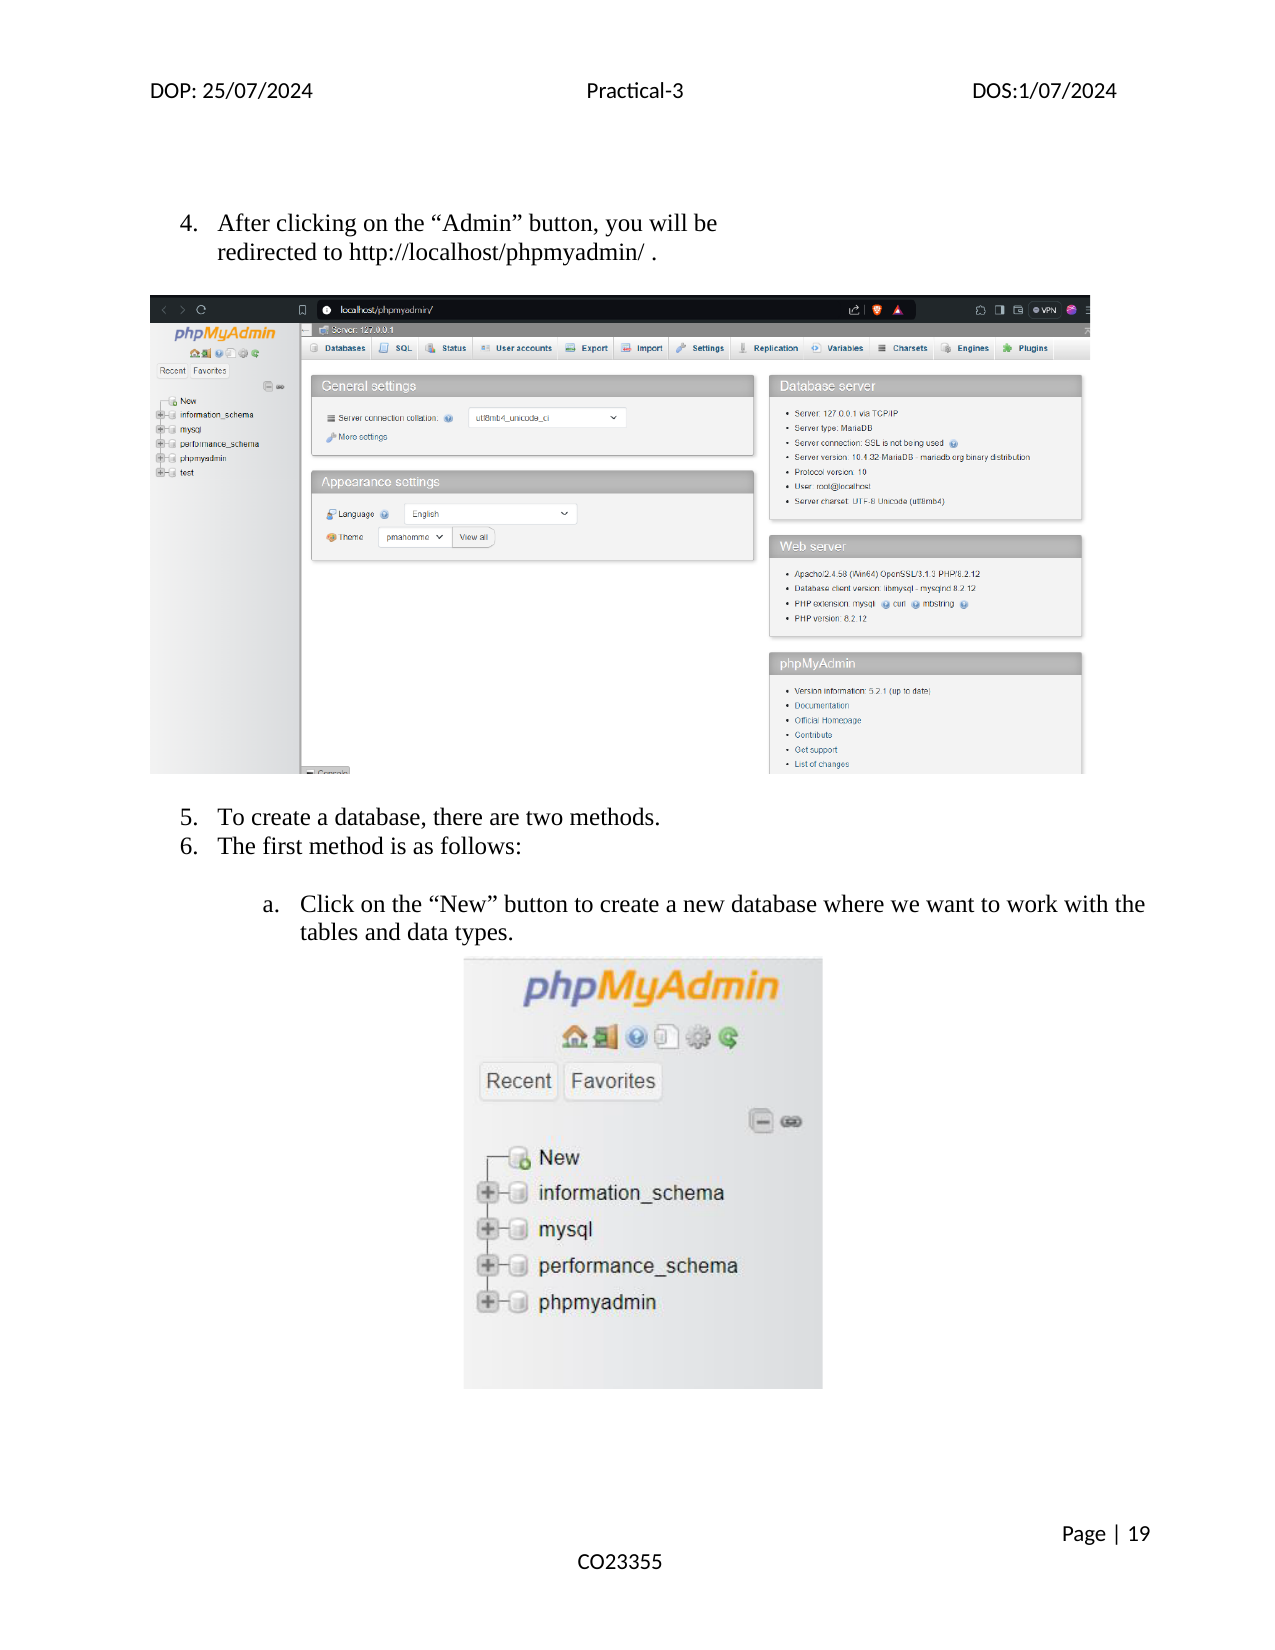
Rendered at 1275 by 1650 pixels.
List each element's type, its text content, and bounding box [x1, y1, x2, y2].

list To create a database, there are two methods. [179, 802, 1150, 831]
list Click on the “New” button to create a new database where we want to work with the tables and data types. [262, 889, 1150, 946]
list After clicking on the “Admin” button, you will be redirected to http://localhost/phpmyadmin/ . [179, 208, 753, 266]
list The first method is as follows: [179, 831, 1150, 860]
